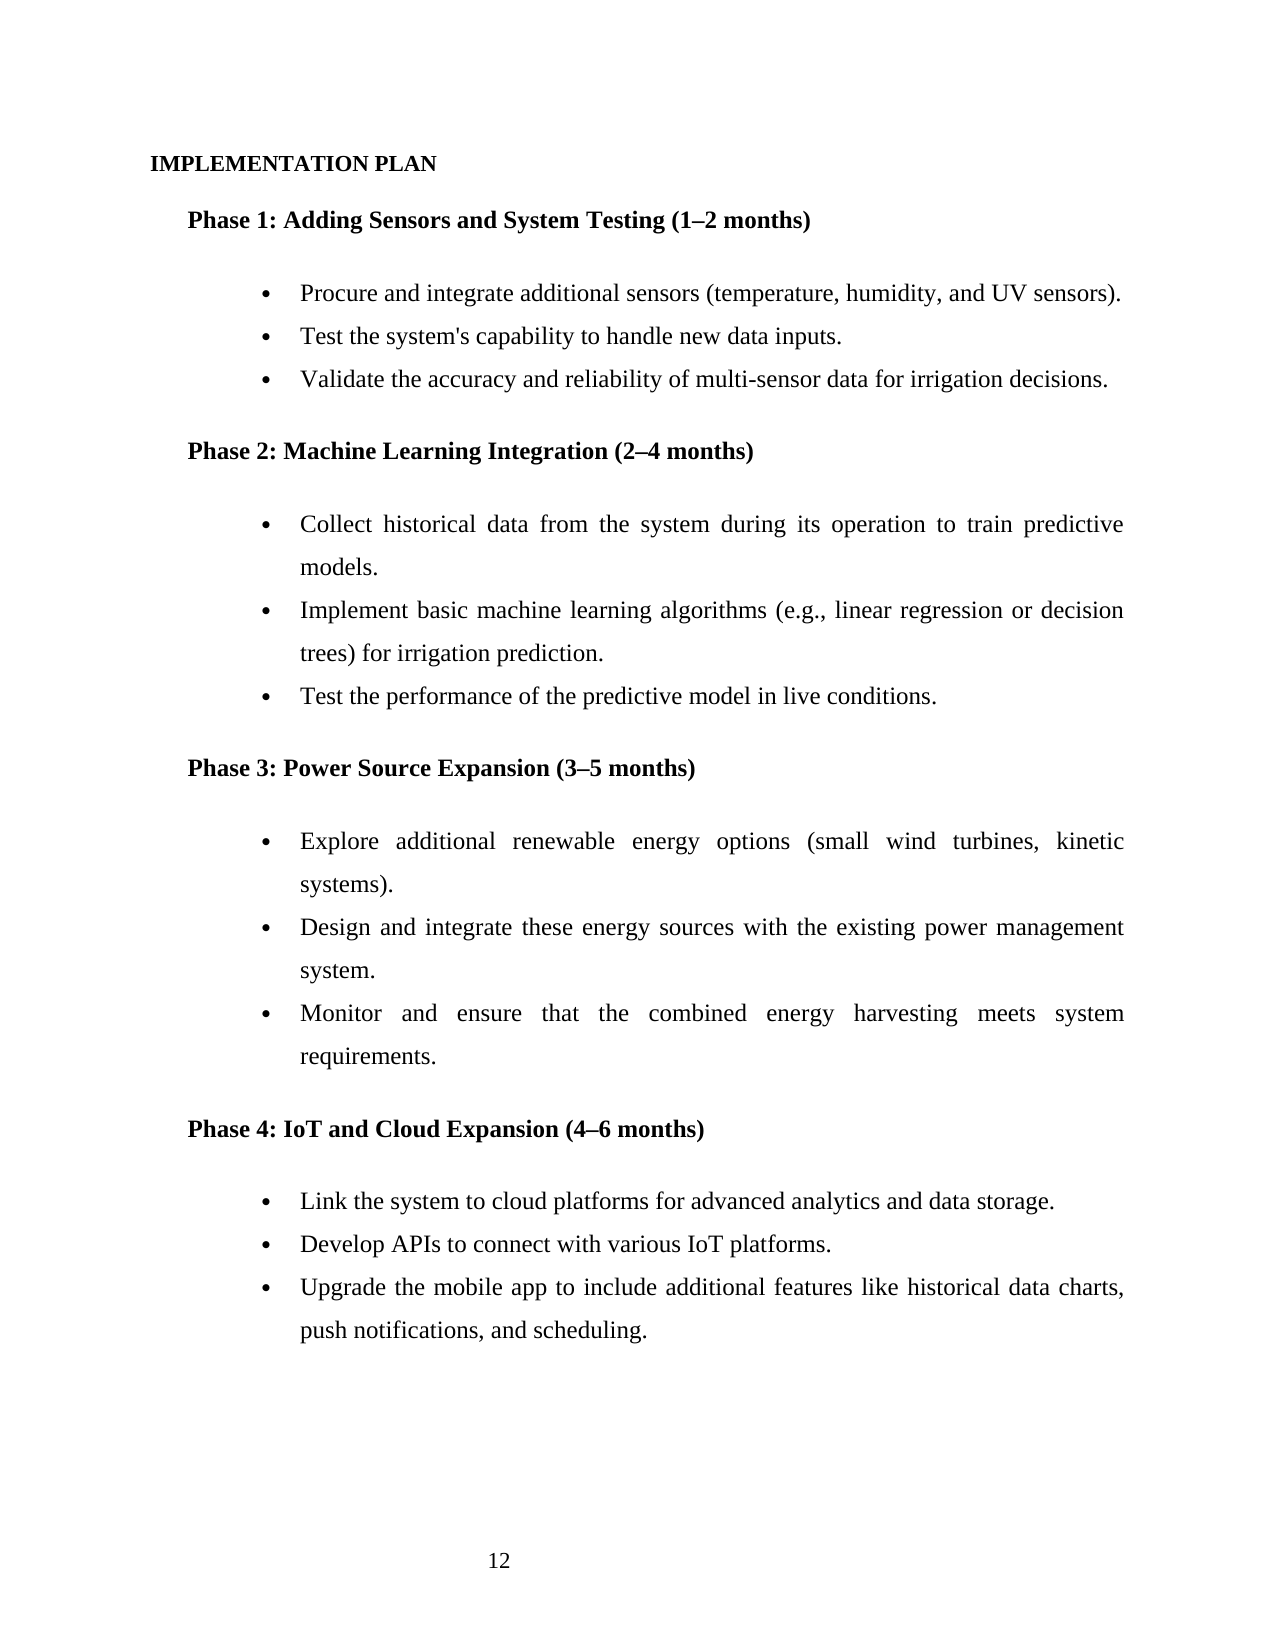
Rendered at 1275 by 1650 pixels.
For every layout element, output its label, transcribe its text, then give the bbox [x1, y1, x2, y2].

text Phase 4: IoT and Cloud Expansion (4–6 months) [187, 1114, 1125, 1142]
list Design and integrate these energy sources with the existing power management system. [262, 912, 1125, 984]
list Explore additional renewable energy options (small wind turbines, kinetic systems). [262, 826, 1125, 898]
list Procure and integrate additional sensors (temperature, humidity, and UV sensors). [262, 278, 1125, 307]
list Develop APIs to connect with various IoT platforms. [262, 1229, 1125, 1258]
list Validate the accuracy and reliability of multi-sensor data for irrigation decisions. [262, 364, 1125, 393]
list Test the performance of the predictive model in live conditions. [262, 681, 1125, 710]
list Test the system's capability to handle new data inputs. [262, 321, 1125, 350]
text IMPLEMENTATION PLAN [150, 150, 1125, 176]
list Implement basic machine learning algorithms (e.g., linear regression or decision trees) for irrigation prediction. [262, 595, 1125, 667]
text Phase 3: Power Source Expansion (3–5 months) [187, 753, 1125, 782]
list Upgrade the mobile app to include additional features like historical data charts, push notifications, and scheduling. [262, 1272, 1125, 1344]
list Link the system to cloud platforms for advanced analytics and data storage. [262, 1186, 1125, 1215]
text Phase 2: Machine Learning Integration (2–4 months) [187, 436, 1125, 465]
text Phase 1: Adding Sensors and System Testing (1–2 months) [187, 206, 1125, 234]
list Monitor and ensure that the combined energy harvesting meets system requirements. [262, 998, 1125, 1070]
list Collect historical data from the system during its operation to train predictive models. [262, 509, 1125, 581]
